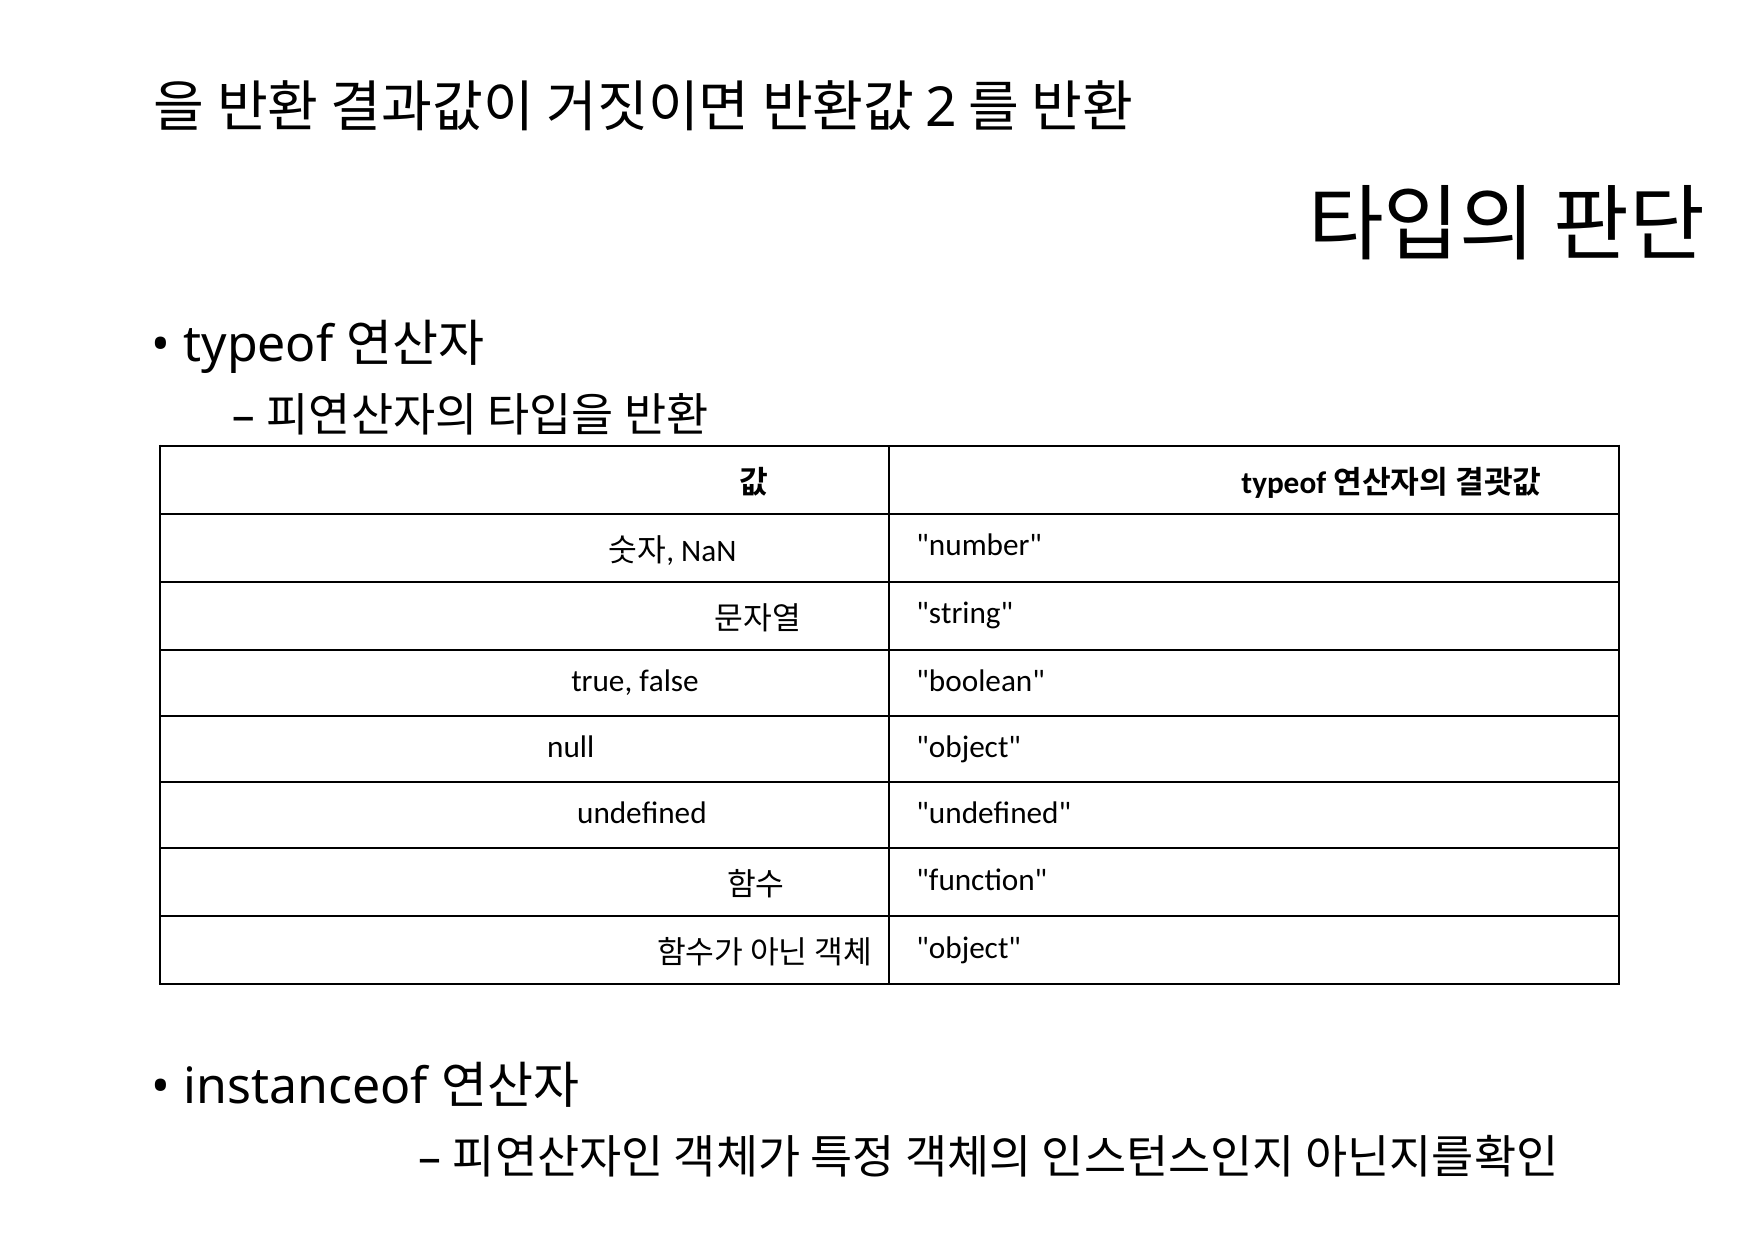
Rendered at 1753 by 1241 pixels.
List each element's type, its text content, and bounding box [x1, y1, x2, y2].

table_cell true, false [161, 651, 888, 715]
table_cell "boolean" [890, 651, 1618, 715]
table_cell "string" [890, 583, 1618, 649]
table_cell "object" [890, 717, 1618, 781]
table_cell 함수가 아닌 객체 [161, 917, 888, 983]
table_cell "undefined" [890, 783, 1618, 847]
text • instanceof 연산자 [152, 1046, 1751, 1118]
table_cell "object" [890, 917, 1618, 983]
table_cell null [161, 717, 888, 781]
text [152, 62, 1415, 142]
text – 피연산자의 타입을 반환 [232, 378, 1751, 444]
table_cell undefined [161, 783, 888, 847]
table_cell "number" [890, 515, 1618, 581]
table_cell 문자열 [161, 583, 888, 649]
table_cell 숫자, NaN [161, 515, 888, 581]
table_header 값 [161, 447, 888, 513]
text 타입의 판단 [0, 158, 1705, 277]
text • typeof 연산자 [152, 303, 1751, 376]
table_cell "function" [890, 849, 1618, 915]
table_cell 함수 [161, 849, 888, 915]
text – 피연산자인 객체가 특정 객체의 인스턴스인지 아닌지를확인 [0, 1120, 1558, 1187]
table_header typeof 연산자의 결괏값 [890, 447, 1618, 513]
